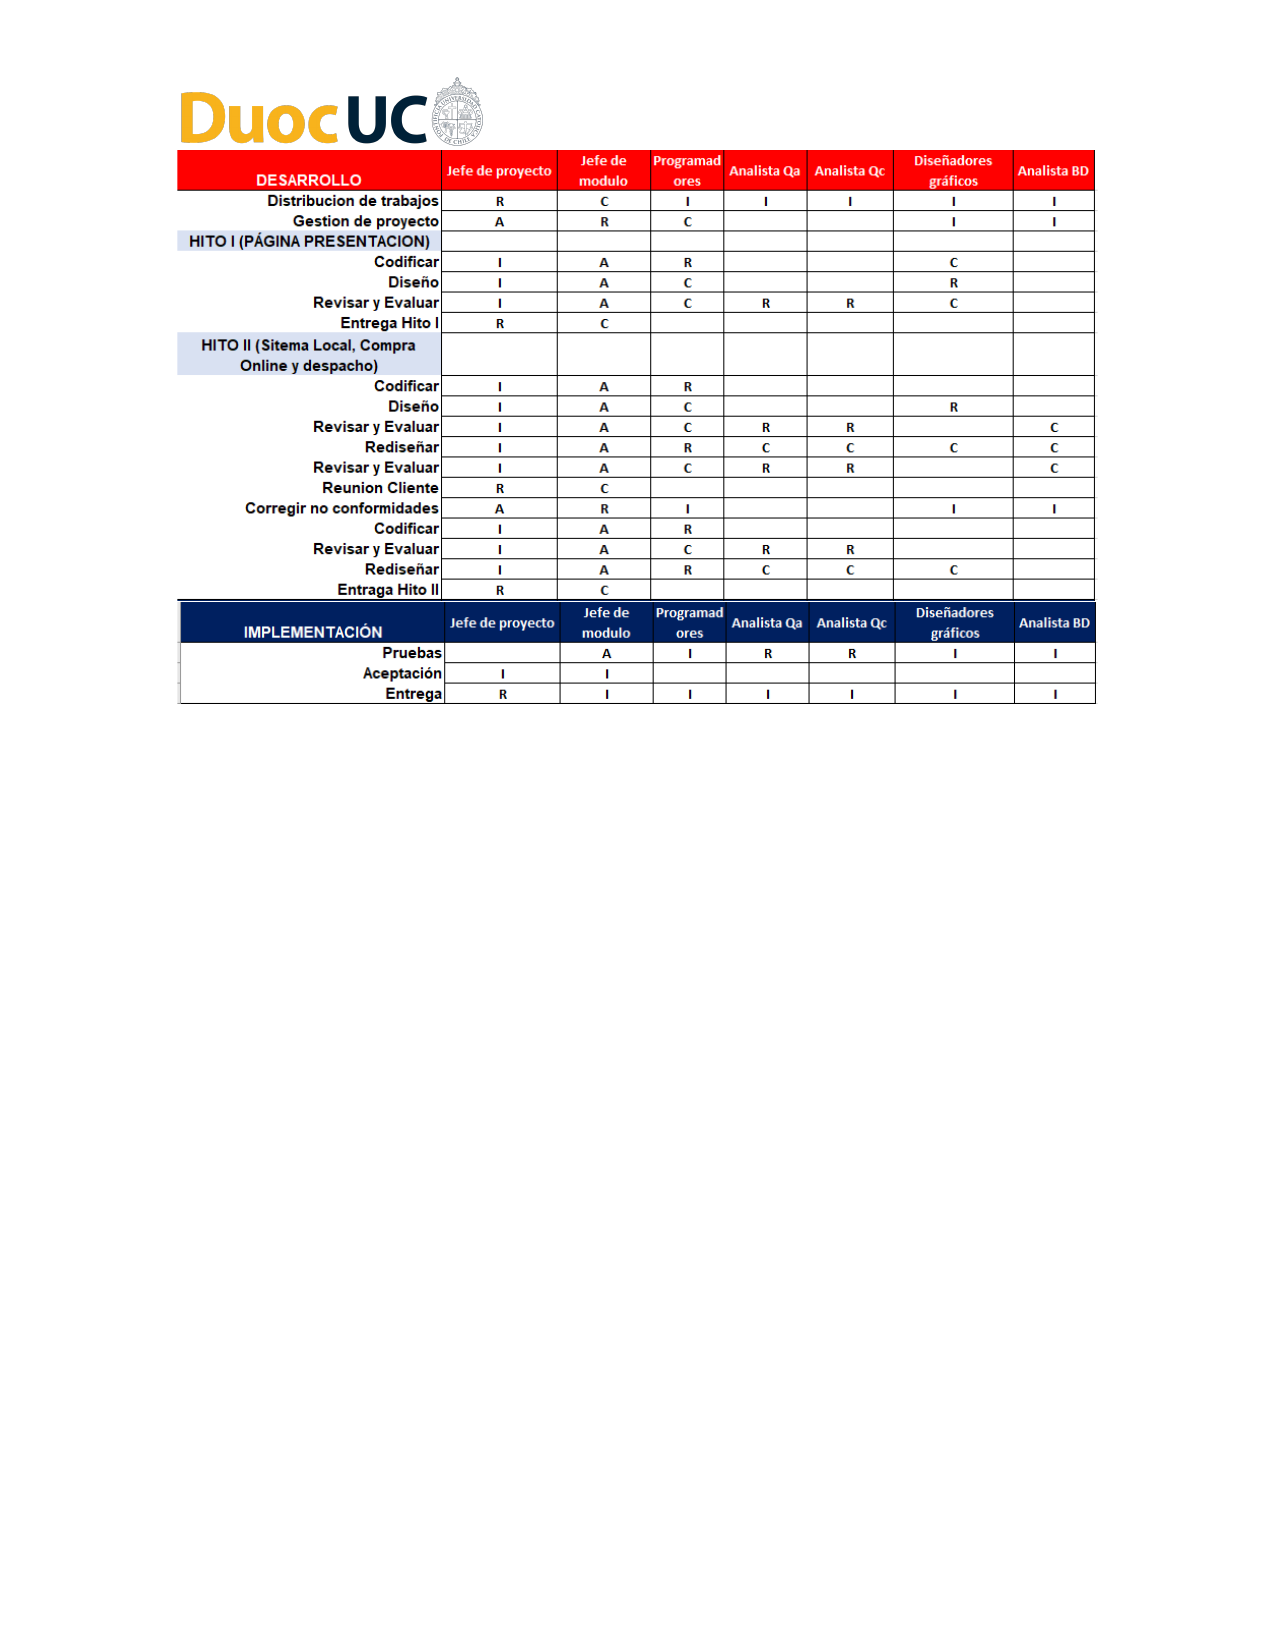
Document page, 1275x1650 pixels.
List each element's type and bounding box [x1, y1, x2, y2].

picture [177, 602, 1098, 704]
picture [177, 73, 1098, 601]
